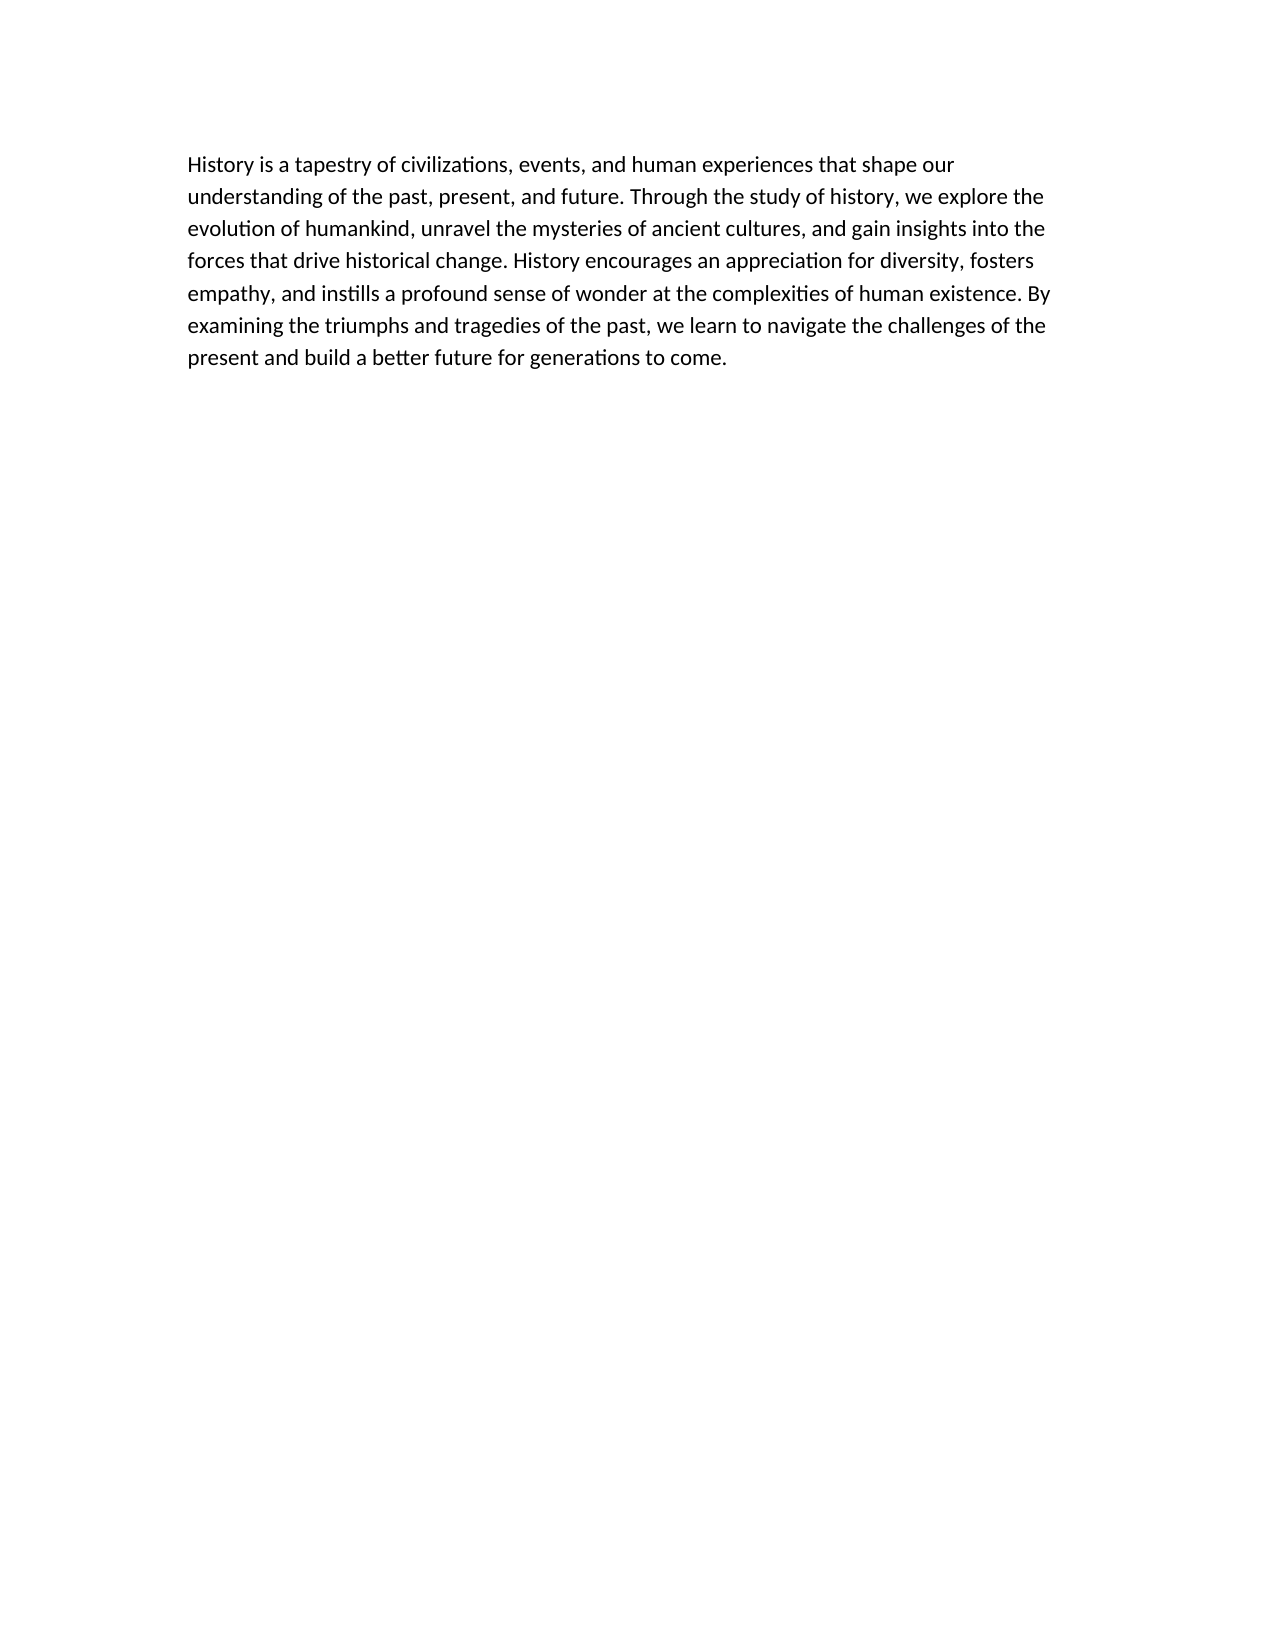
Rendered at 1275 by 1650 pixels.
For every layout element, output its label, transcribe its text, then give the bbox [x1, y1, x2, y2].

text History is a tapestry of civilizations, events, and human experiences that shape our understanding of the past, present, and future. Through the study of history, we explore the evolution of humankind, unravel the mysteries of ancient cultures, and gain insights into the forces that drive historical change. History encourages an appreciation for diversity, fosters empathy, and instills a profound sense of wonder at the complexities of human existence. By examining the triumphs and tragedies of the past, we learn to navigate the challenges of the present and build a better future for generations to come. [187, 150, 1087, 371]
